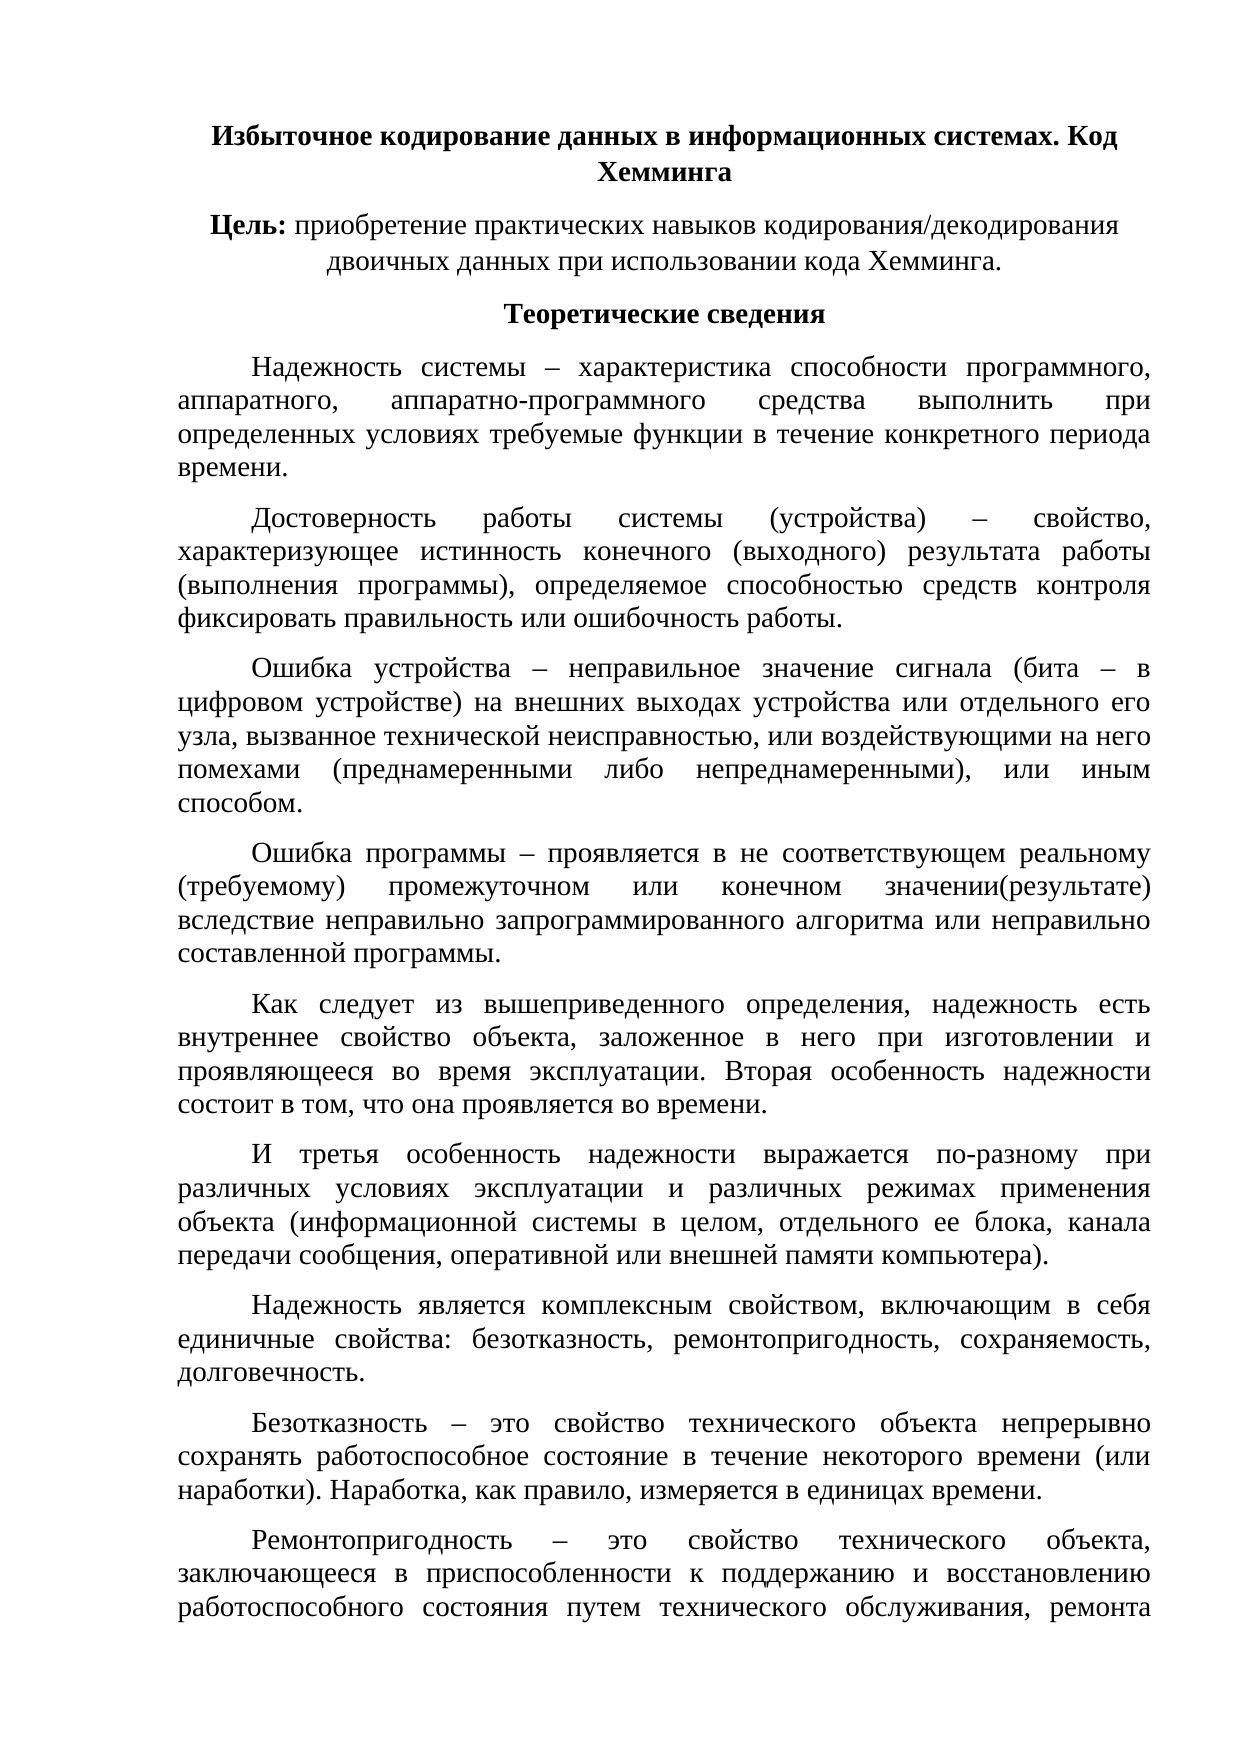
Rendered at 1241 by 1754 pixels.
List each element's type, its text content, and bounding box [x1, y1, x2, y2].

text Избыточное кодирование данных в информационных системах. Код Хемминга [177, 118, 1152, 188]
text И третья особенность надежности выражается по-разному при различных условиях эксплуатации и различных режимах применения объекта (информационной системы в целом, отдельного ее блока, канала передачи сообщения, оперативной или внешней памяти компьютера). [177, 1137, 1152, 1271]
text Надежность системы – характеристика способности программного, аппаратного, аппаратно-программного средства выполнить при определенных условиях требуемые функции в течение конкретного периода времени. [177, 349, 1152, 483]
text Как следует из вышеприведенного определения, надежность есть внутреннее свойство объекта, заложенное в него при изготовлении и проявляющееся во время эксплуатации. Вторая особенность надежности состоит в том, что она проявляется во времени. [177, 986, 1152, 1120]
text Безотказность – это свойство технического объекта непрерывно сохранять работоспособное состояние в течение некоторого времени (или наработки). Наработка, как правило, измеряется в единицах времени. [177, 1405, 1152, 1505]
text Ошибка устройства – неправильное значение сигнала (бита – в цифровом устройстве) на внешних выходах устройства или отдельного его узла, вызванное технической неисправностью, или воздействующими на него помехами (преднамеренными либо непреднамеренными), или иным способом. [177, 651, 1152, 818]
text Надежность является комплексным свойством, включающим в себя единичные свойства: безотказность, ремонтопригодность, сохраняемость, долговечность. [177, 1287, 1152, 1388]
text Ошибка программы – проявляется в не соответствующем реальному (требуемому) промежуточном или конечном значении(результате) вследствие неправильно запрограммированного алгоритма или неправильно составленной программы. [177, 835, 1152, 969]
text Цель: приобретение практических навыков кодирования/декодирования двоичных данных при использовании кода Хемминга. [177, 207, 1152, 277]
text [177, 1522, 1152, 1623]
text Теоретические сведения [177, 296, 1152, 329]
text Достоверность работы системы (устройства) – свойство, характеризующее истинность конечного (выходного) результата работы (выполнения программы), определяемое способностью средств контроля фиксировать правильность или ошибочность работы. [177, 500, 1152, 634]
